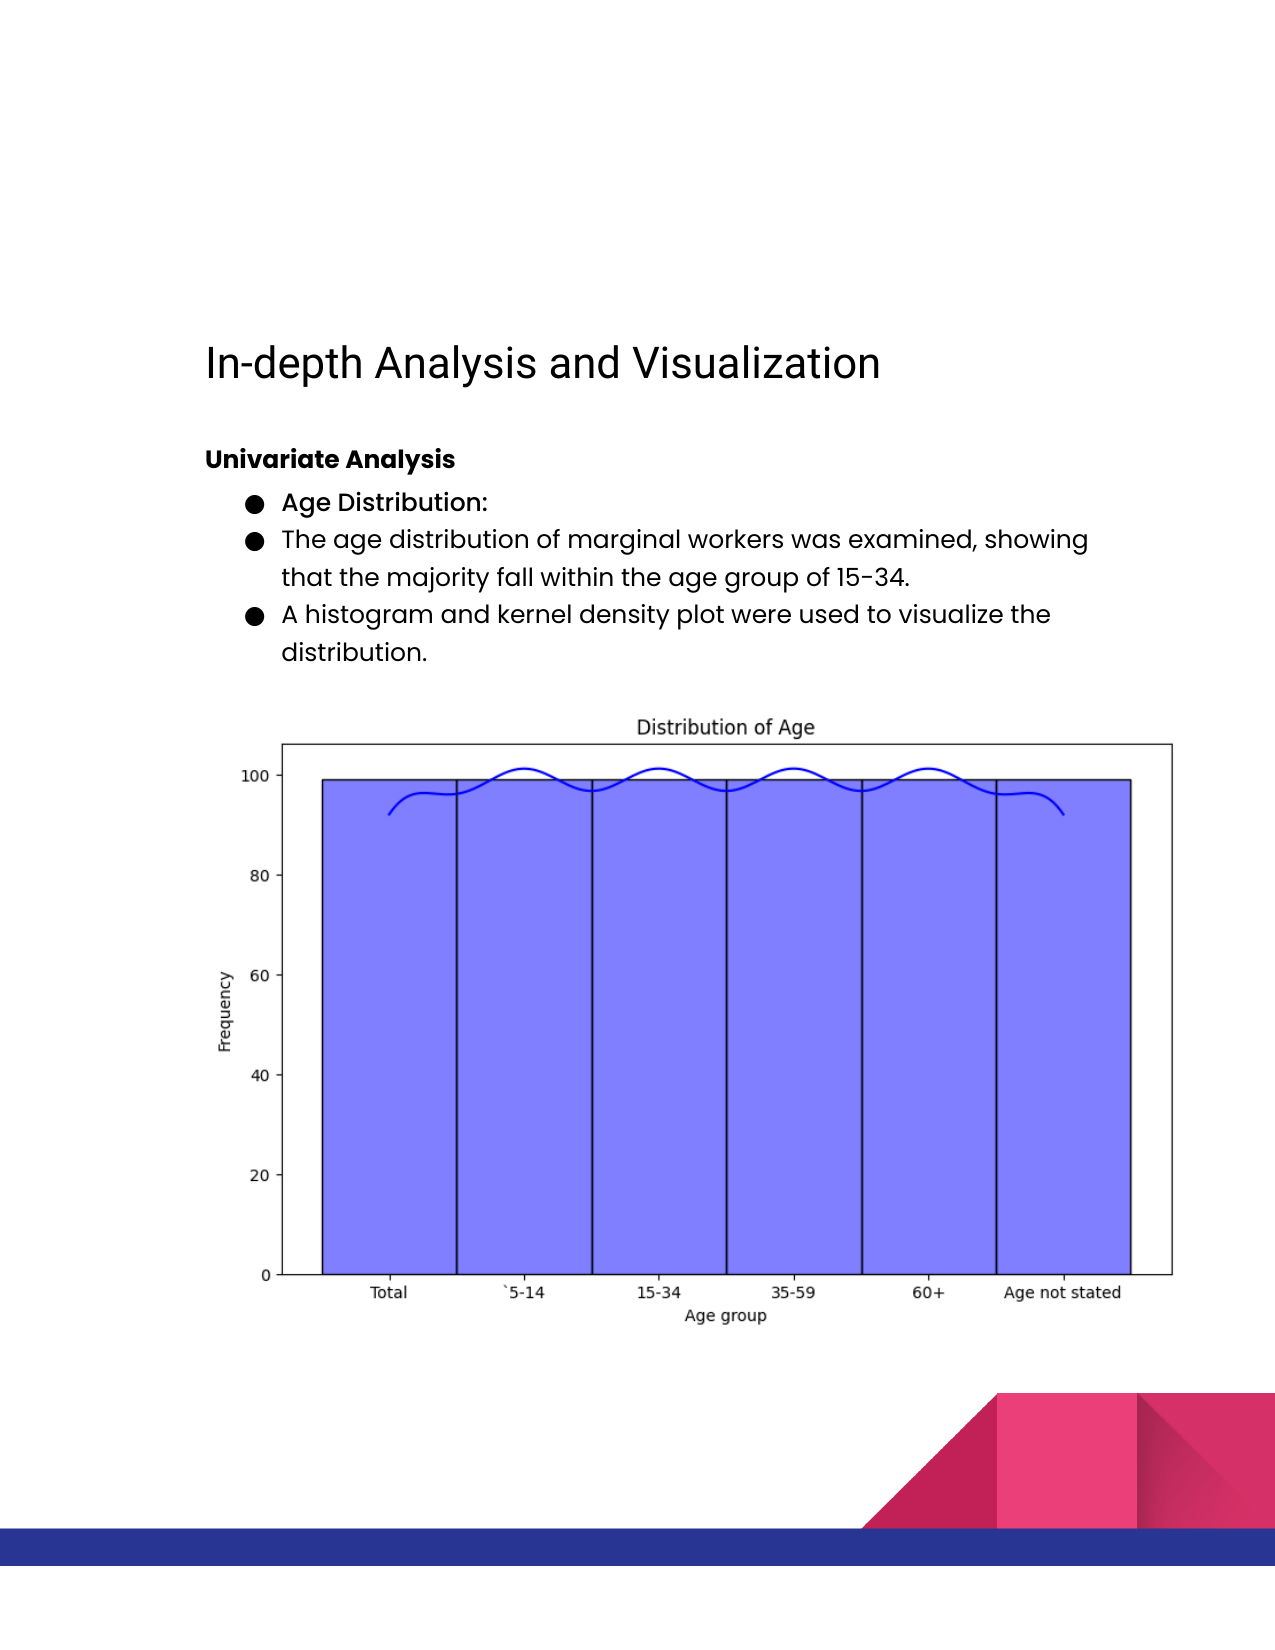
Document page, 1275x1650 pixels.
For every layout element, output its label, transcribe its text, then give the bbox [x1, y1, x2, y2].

list Age Distribution: [244, 483, 1125, 520]
list The age distribution of marginal workers was examined, showing that the majority fall within the age group of 15-34. [244, 520, 1125, 595]
text Univariate Analysis [205, 439, 1125, 477]
picture [0, 1391, 1275, 1566]
picture [206, 707, 1182, 1335]
list A histogram and kernel density plot were used to visualize the distribution. [244, 595, 1125, 670]
subtitle In-depth Analysis and Visualization [205, 337, 1125, 389]
